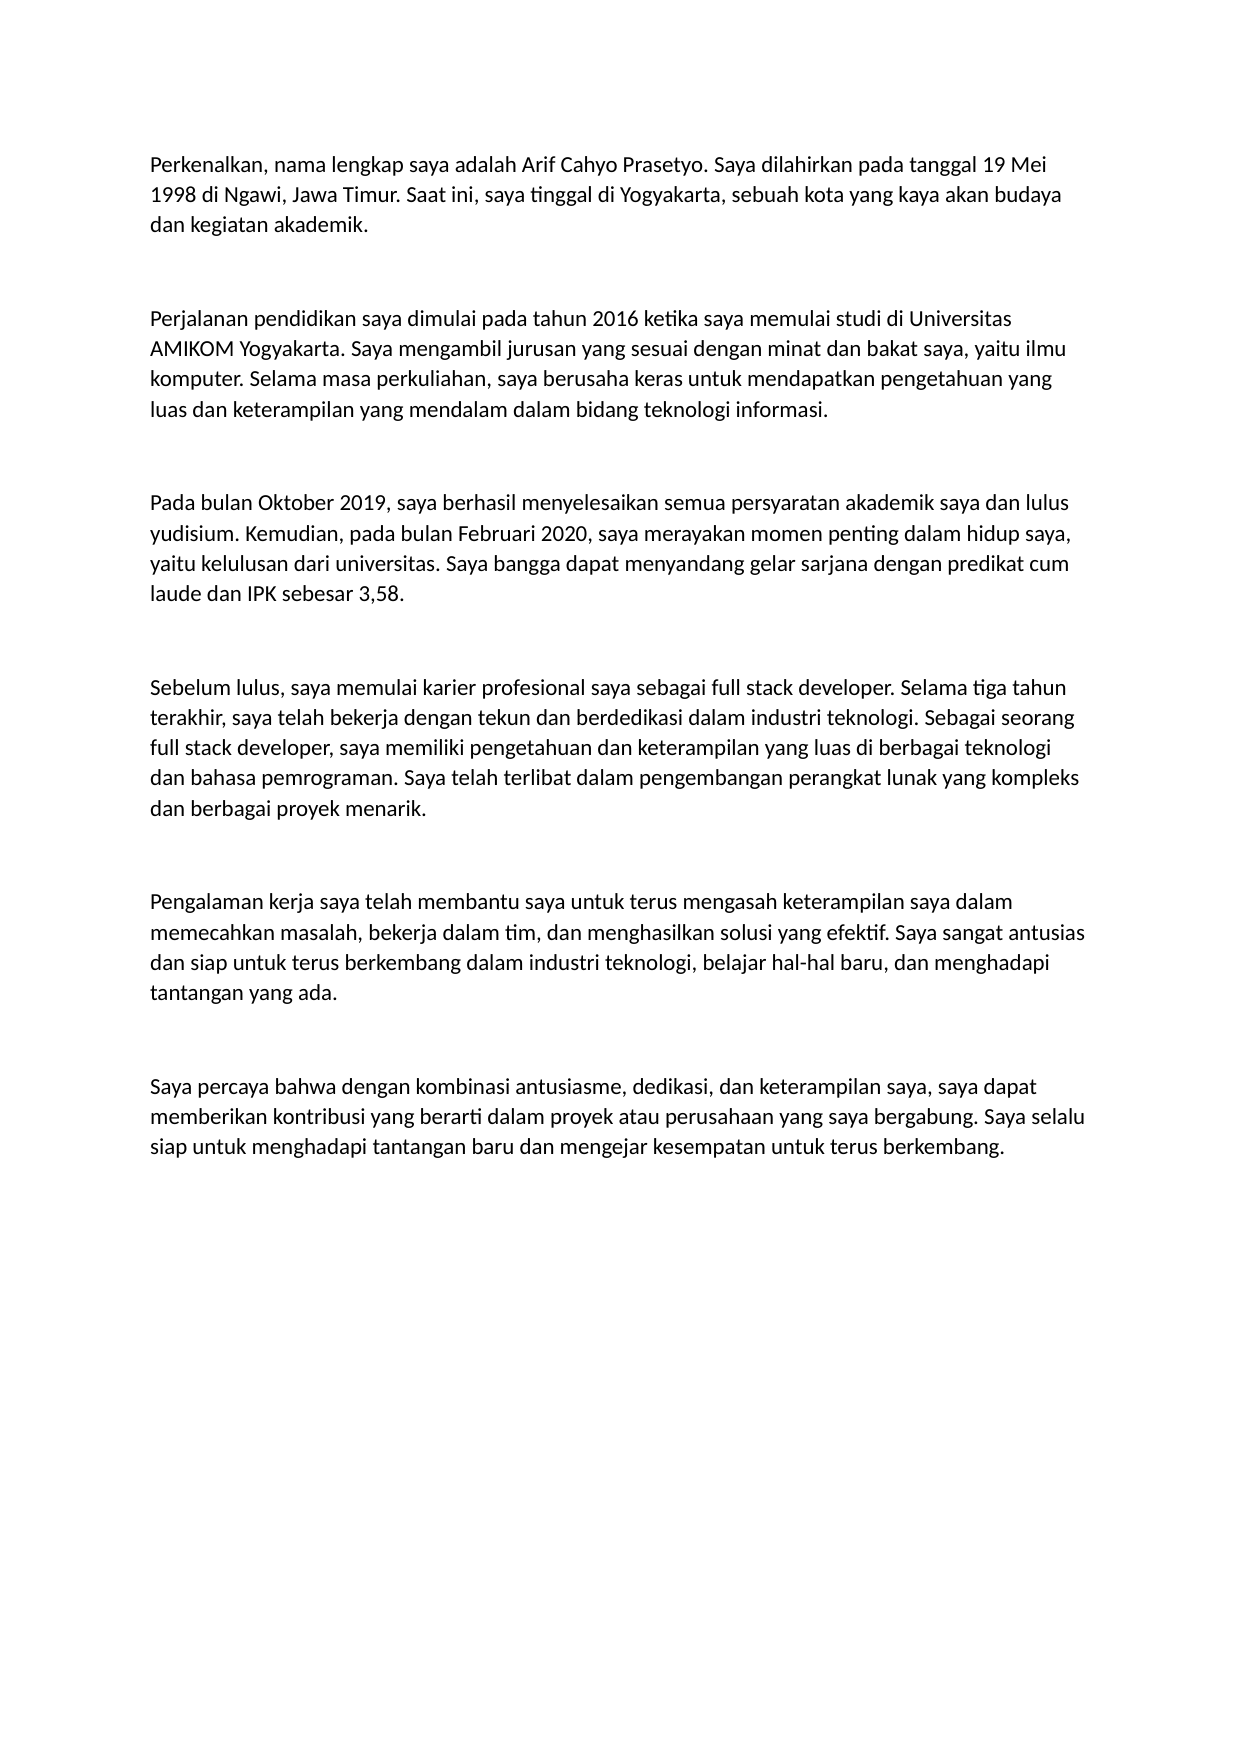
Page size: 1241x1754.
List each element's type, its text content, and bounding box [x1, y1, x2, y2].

text Perkenalkan, nama lengkap saya adalah Arif Cahyo Prasetyo. Saya dilahirkan pada tanggal 19 Mei 1998 di Ngawi, Jawa Timur. Saat ini, saya tinggal di Yogyakarta, sebuah kota yang kaya akan budaya dan kegiatan akademik. [150, 150, 1090, 238]
text Pada bulan Oktober 2019, saya berhasil menyelesaikan semua persyaratan akademik saya dan lulus yudisium. Kemudian, pada bulan Februari 2020, saya merayakan momen penting dalam hidup saya, yaitu kelulusan dari universitas. Saya bangga dapat menyandang gelar sarjana dengan predikat cum laude dan IPK sebesar 3,58. [150, 488, 1090, 607]
text Saya percaya bahwa dengan kombinasi antusiasme, dedikasi, dan keterampilan saya, saya dapat memberikan kontribusi yang berarti dalam proyek atau perusahaan yang saya bergabung. Saya selalu siap untuk menghadapi tantangan baru dan mengejar kesempatan untuk terus berkembang. [150, 1072, 1090, 1160]
text Pengalaman kerja saya telah membantu saya untuk terus mengasah keterampilan saya dalam memecahkan masalah, bekerja dalam tim, dan menghasilkan solusi yang efektif. Saya sangat antusias dan siap untuk terus berkembang dalam industri teknologi, belajar hal-hal baru, dan menghadapi tantangan yang ada. [150, 887, 1090, 1006]
text Perjalanan pendidikan saya dimulai pada tahun 2016 ketika saya memulai studi di Universitas AMIKOM Yogyakarta. Saya mengambil jurusan yang sesuai dengan minat dan bakat saya, yaitu ilmu komputer. Selama masa perkuliahan, saya berusaha keras untuk mendapatkan pengetahuan yang luas dan keterampilan yang mendalam dalam bidang teknologi informasi. [150, 304, 1090, 423]
text Sebelum lulus, saya memulai karier profesional saya sebagai full stack developer. Selama tiga tahun terakhir, saya telah bekerja dengan tekun dan berdedikasi dalam industri teknologi. Sebagai seorang full stack developer, saya memiliki pengetahuan dan keterampilan yang luas di berbagai teknologi dan bahasa pemrograman. Saya telah terlibat dalam pengembangan perangkat lunak yang kompleks dan berbagai proyek menarik. [150, 673, 1090, 822]
